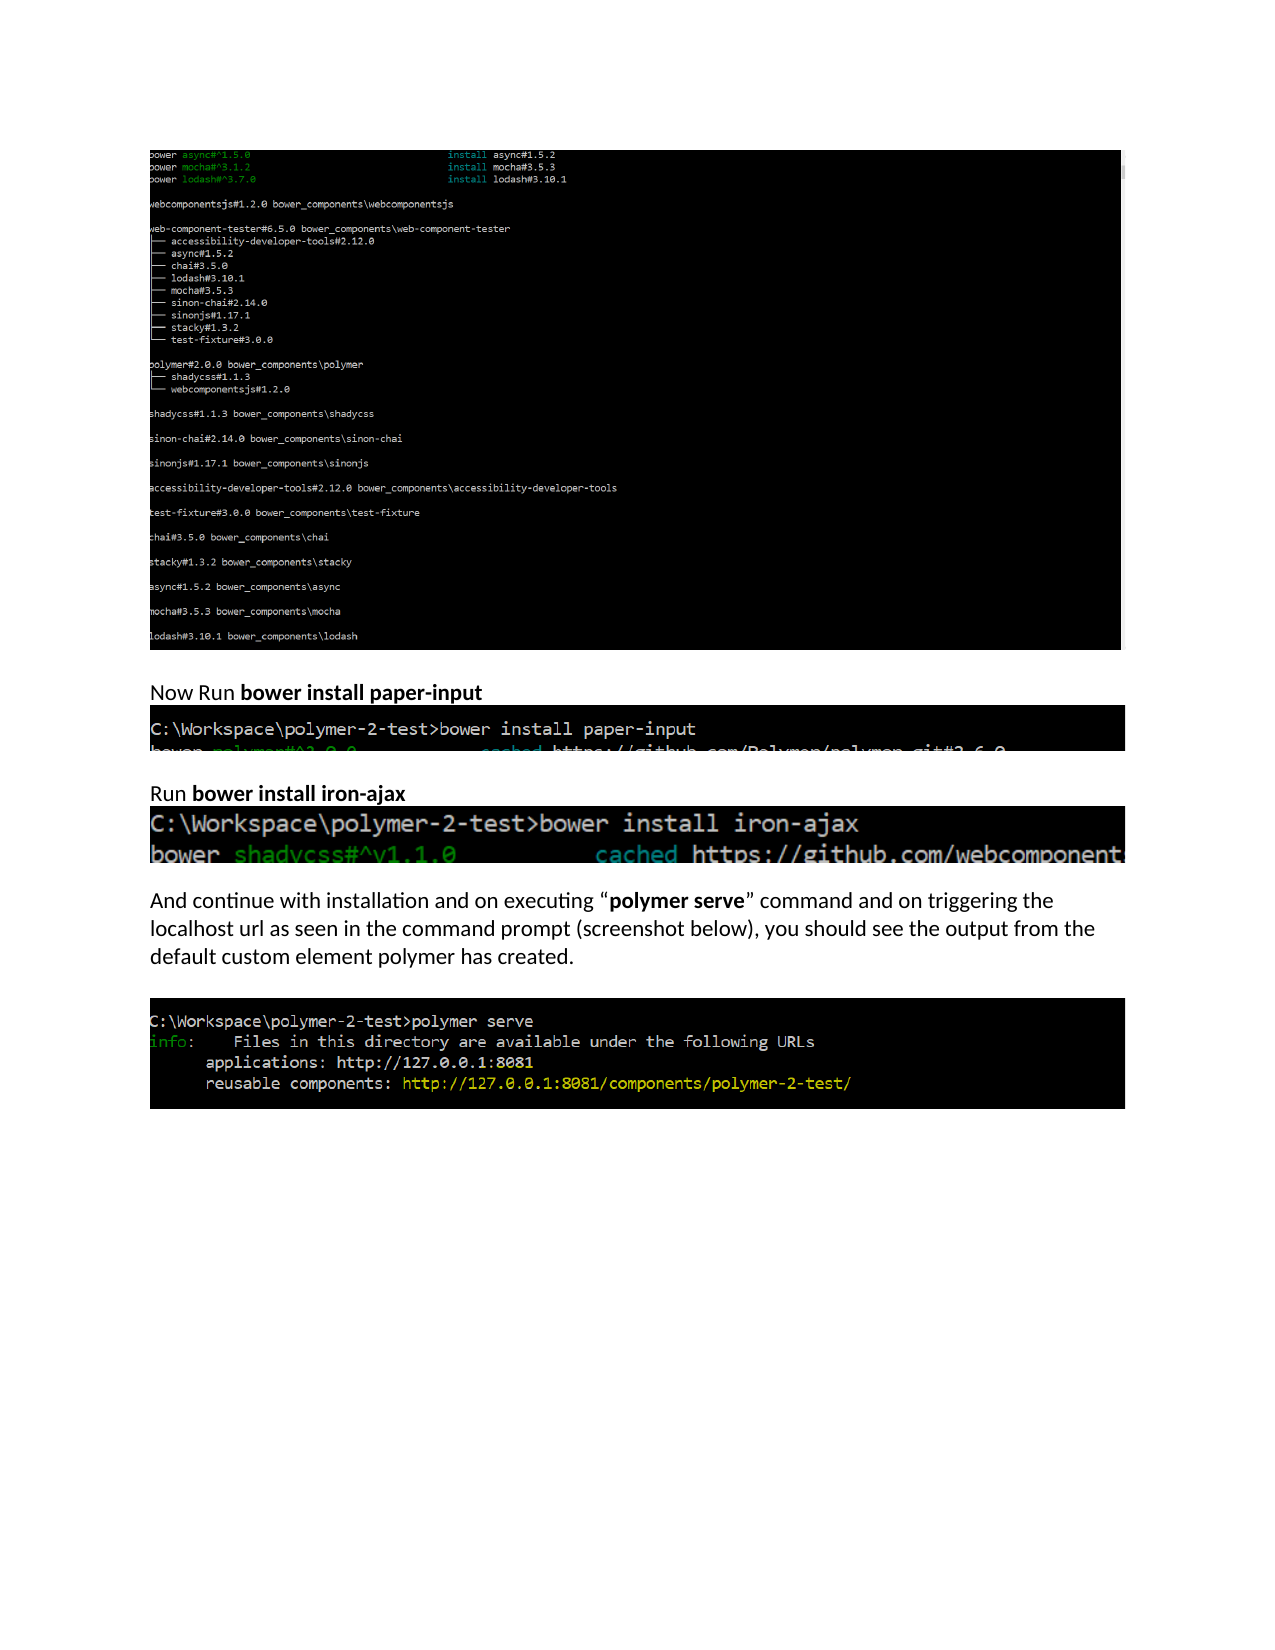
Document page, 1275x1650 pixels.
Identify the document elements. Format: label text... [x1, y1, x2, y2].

text Now Run bower install paper-input [150, 678, 1125, 705]
picture [150, 998, 1125, 1109]
picture [150, 150, 1125, 650]
picture [150, 705, 1125, 751]
text And continue with installation and on executing “polymer serve” command and on triggering the localhost url as seen in the command prompt (screenshot below), you should see the output from the default custom element polymer has created. [150, 886, 1125, 970]
picture [150, 806, 1125, 863]
text Run bower install iron-ajax [150, 779, 1125, 806]
